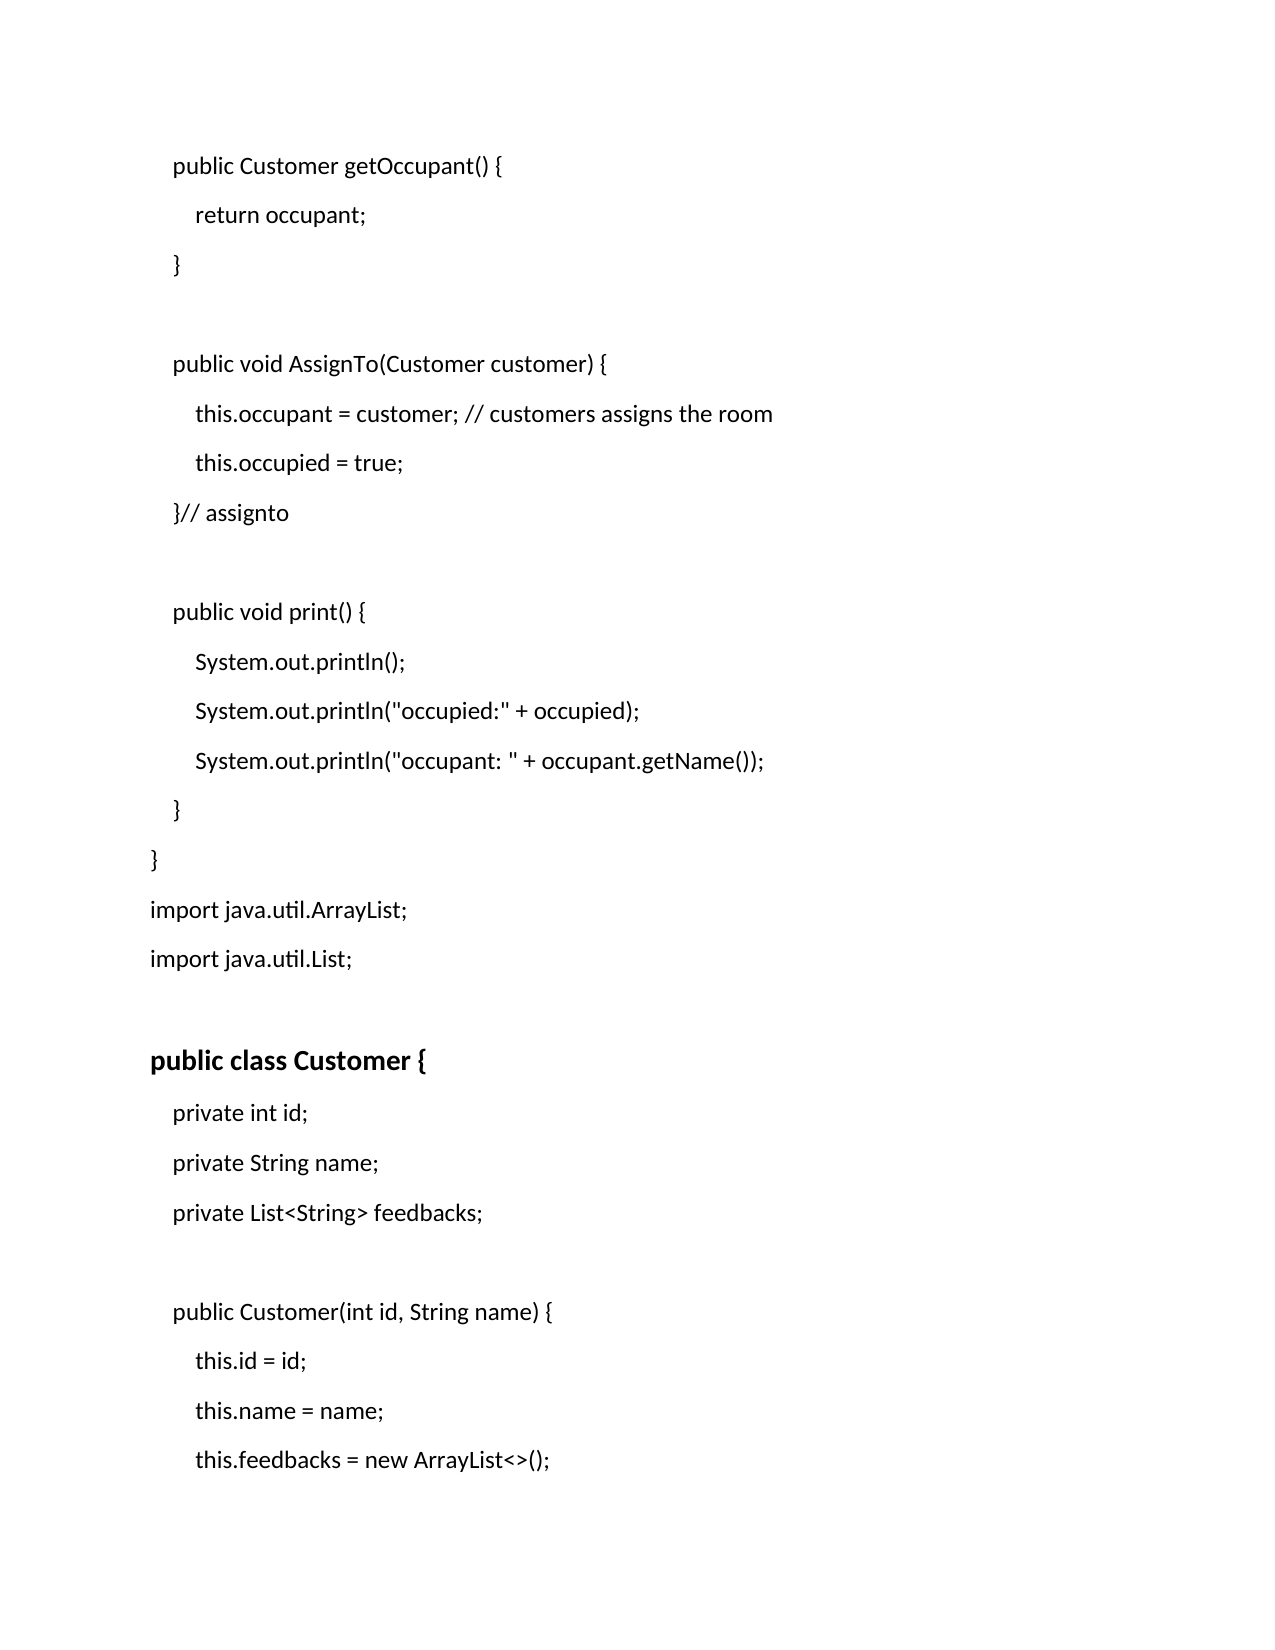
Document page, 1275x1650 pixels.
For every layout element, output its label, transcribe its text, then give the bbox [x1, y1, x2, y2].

text private int id; [150, 1098, 1125, 1128]
text } [150, 844, 1125, 875]
text public void print() { [150, 596, 1125, 627]
text this.occupant = customer; // customers assigns the room [150, 398, 1125, 428]
text System.out.println("occupied:" + occupied); [150, 695, 1125, 726]
text public Customer getOccupant() { [150, 150, 1125, 181]
text System.out.println("occupant: " + occupant.getName()); [150, 745, 1125, 776]
text this.name = name; [150, 1395, 1125, 1426]
text public class Customer { [150, 1042, 1125, 1078]
text public Customer(int id, String name) { [150, 1296, 1125, 1326]
text } [150, 794, 1125, 825]
text private List<String> feedbacks; [150, 1197, 1125, 1227]
text import java.util.ArrayList; [150, 894, 1125, 924]
text public void AssignTo(Customer customer) { [150, 348, 1125, 379]
text this.occupied = true; [150, 447, 1125, 478]
text }// assignto [150, 497, 1125, 528]
text System.out.println(); [150, 646, 1125, 676]
text private String name; [150, 1147, 1125, 1178]
text this.id = id; [150, 1346, 1125, 1376]
text this.feedbacks = new ArrayList<>(); [150, 1445, 1125, 1475]
text } [150, 249, 1125, 280]
text return occupant; [150, 199, 1125, 230]
text import java.util.List; [150, 943, 1125, 974]
